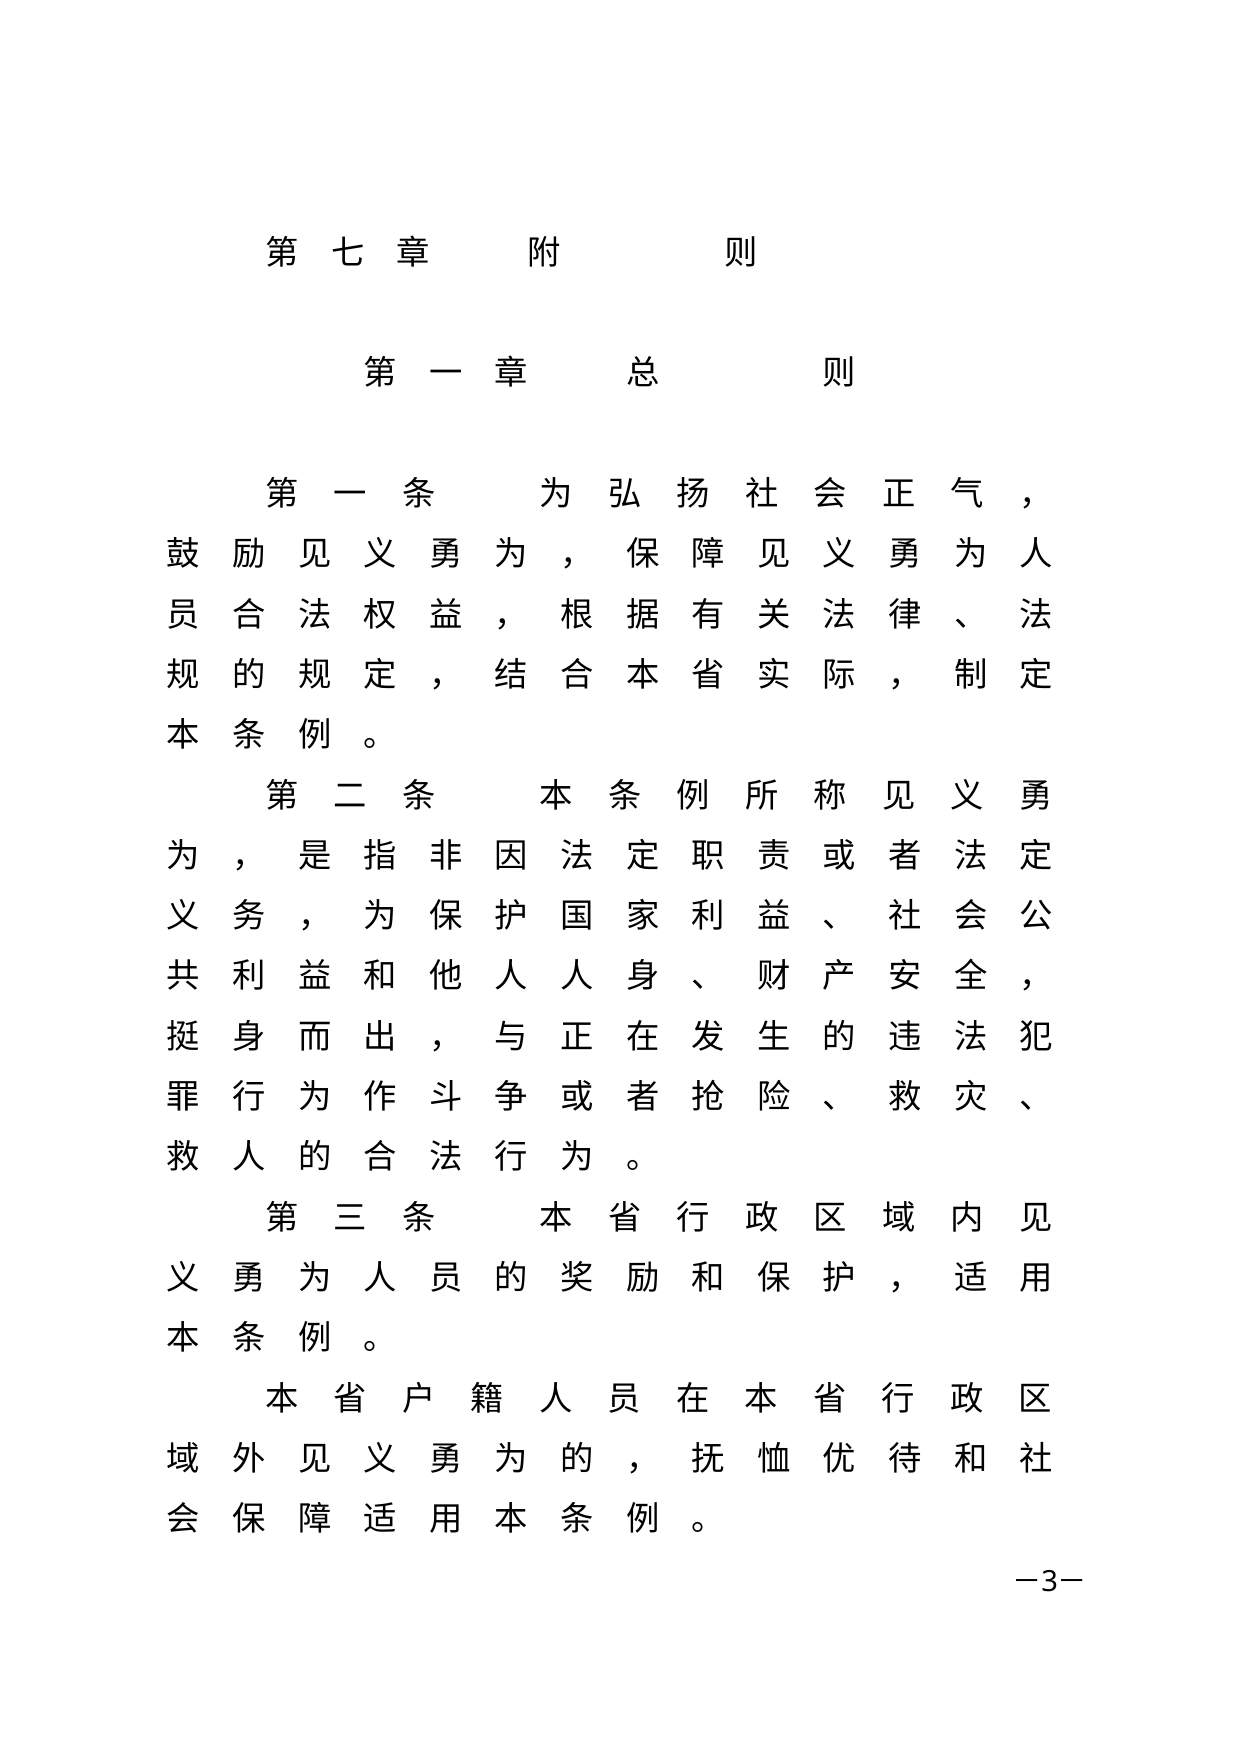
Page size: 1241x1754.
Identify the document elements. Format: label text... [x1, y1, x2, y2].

text 第一章 总 则 [167, 340, 1085, 400]
text 第一条 为弘扬社会正气，鼓励见义勇为，保障见义勇为人员合法权益，根据有关法律、法规的规定，结合本省实际，制定本条例。 [167, 461, 1085, 762]
text 第七章 附 则 [233, 219, 1085, 280]
text 第三条 本省行政区域内见义勇为人员的奖励和保护，适用本条例。 [167, 1184, 1085, 1365]
text 本省户籍人员在本省行政区域外见义勇为的，抚恤优待和社会保障适用本条例。 [167, 1365, 1085, 1546]
text 第二条 本条例所称见义勇为，是指非因法定职责或者法定义务，为保护国家利益、社会公共利益和他人人身、财产安全，挺身而出，与正在发生的违法犯罪行为作斗争或者抢险、救灾、救人的合法行为。 [167, 762, 1085, 1184]
